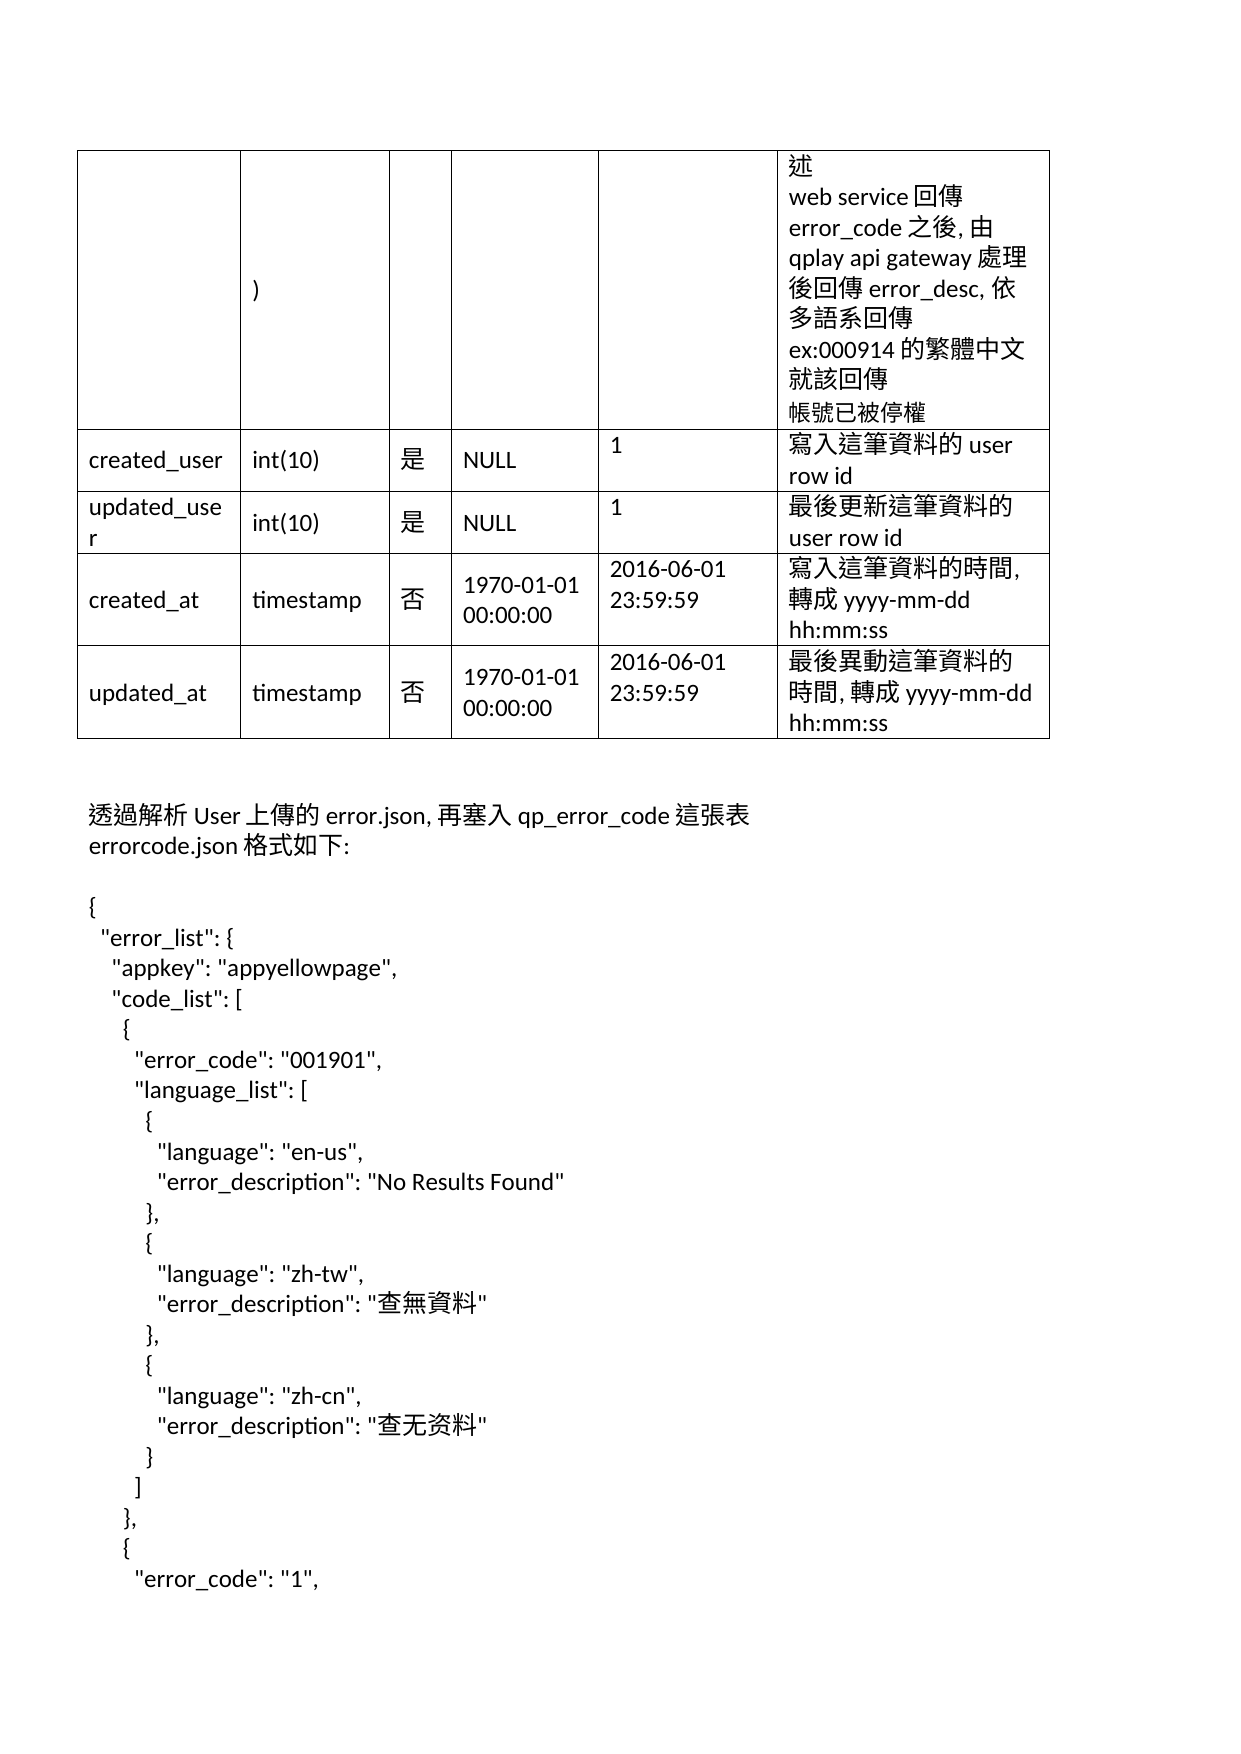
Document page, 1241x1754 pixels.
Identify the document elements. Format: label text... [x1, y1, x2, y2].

text "error_description": "查無資料" [89, 1288, 1053, 1319]
text "language": "zh-tw", [89, 1258, 1053, 1288]
text { [89, 1105, 1053, 1136]
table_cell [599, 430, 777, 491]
text }, [89, 1319, 1053, 1349]
text { [89, 1532, 1053, 1563]
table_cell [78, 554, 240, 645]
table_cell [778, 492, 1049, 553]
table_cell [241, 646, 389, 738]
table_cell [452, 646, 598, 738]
text { [89, 1013, 1053, 1044]
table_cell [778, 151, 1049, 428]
text "error_description": "No Results Found" [89, 1166, 1053, 1197]
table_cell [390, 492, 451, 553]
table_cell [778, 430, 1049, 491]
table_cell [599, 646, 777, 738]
text "error_list": { [89, 922, 1053, 952]
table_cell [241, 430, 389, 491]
text "error_code": "1", [89, 1563, 1053, 1593]
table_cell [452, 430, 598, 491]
text }, [89, 1197, 1053, 1227]
text "language": "zh-cn", [89, 1380, 1053, 1410]
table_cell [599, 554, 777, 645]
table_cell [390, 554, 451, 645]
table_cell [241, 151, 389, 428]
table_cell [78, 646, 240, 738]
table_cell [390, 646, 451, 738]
text { [89, 1227, 1053, 1258]
text "error_code": "001901", [89, 1044, 1053, 1074]
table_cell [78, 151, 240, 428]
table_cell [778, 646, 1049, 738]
text { [89, 1349, 1053, 1380]
text "language_list": [ [89, 1074, 1053, 1105]
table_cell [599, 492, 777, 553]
text errorcode.json格式如下: [89, 830, 1053, 861]
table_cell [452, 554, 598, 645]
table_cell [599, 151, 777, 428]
text "language": "en-us", [89, 1136, 1053, 1166]
text }, [89, 1502, 1053, 1532]
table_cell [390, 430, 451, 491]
text 透過解析User上傳的error.json, 再塞入qp_error_code這張表 [89, 800, 1053, 830]
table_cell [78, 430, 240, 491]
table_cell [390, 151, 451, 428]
text "code_list": [ [89, 983, 1053, 1013]
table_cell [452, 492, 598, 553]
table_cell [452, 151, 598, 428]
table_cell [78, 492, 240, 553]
text ] [89, 1471, 1053, 1502]
text "appkey": "appyellowpage", [89, 952, 1053, 983]
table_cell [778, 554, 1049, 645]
text { [89, 891, 1053, 922]
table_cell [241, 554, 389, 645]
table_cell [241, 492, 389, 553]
text "error_description": "查无资料" [89, 1410, 1053, 1441]
text } [89, 1441, 1053, 1471]
